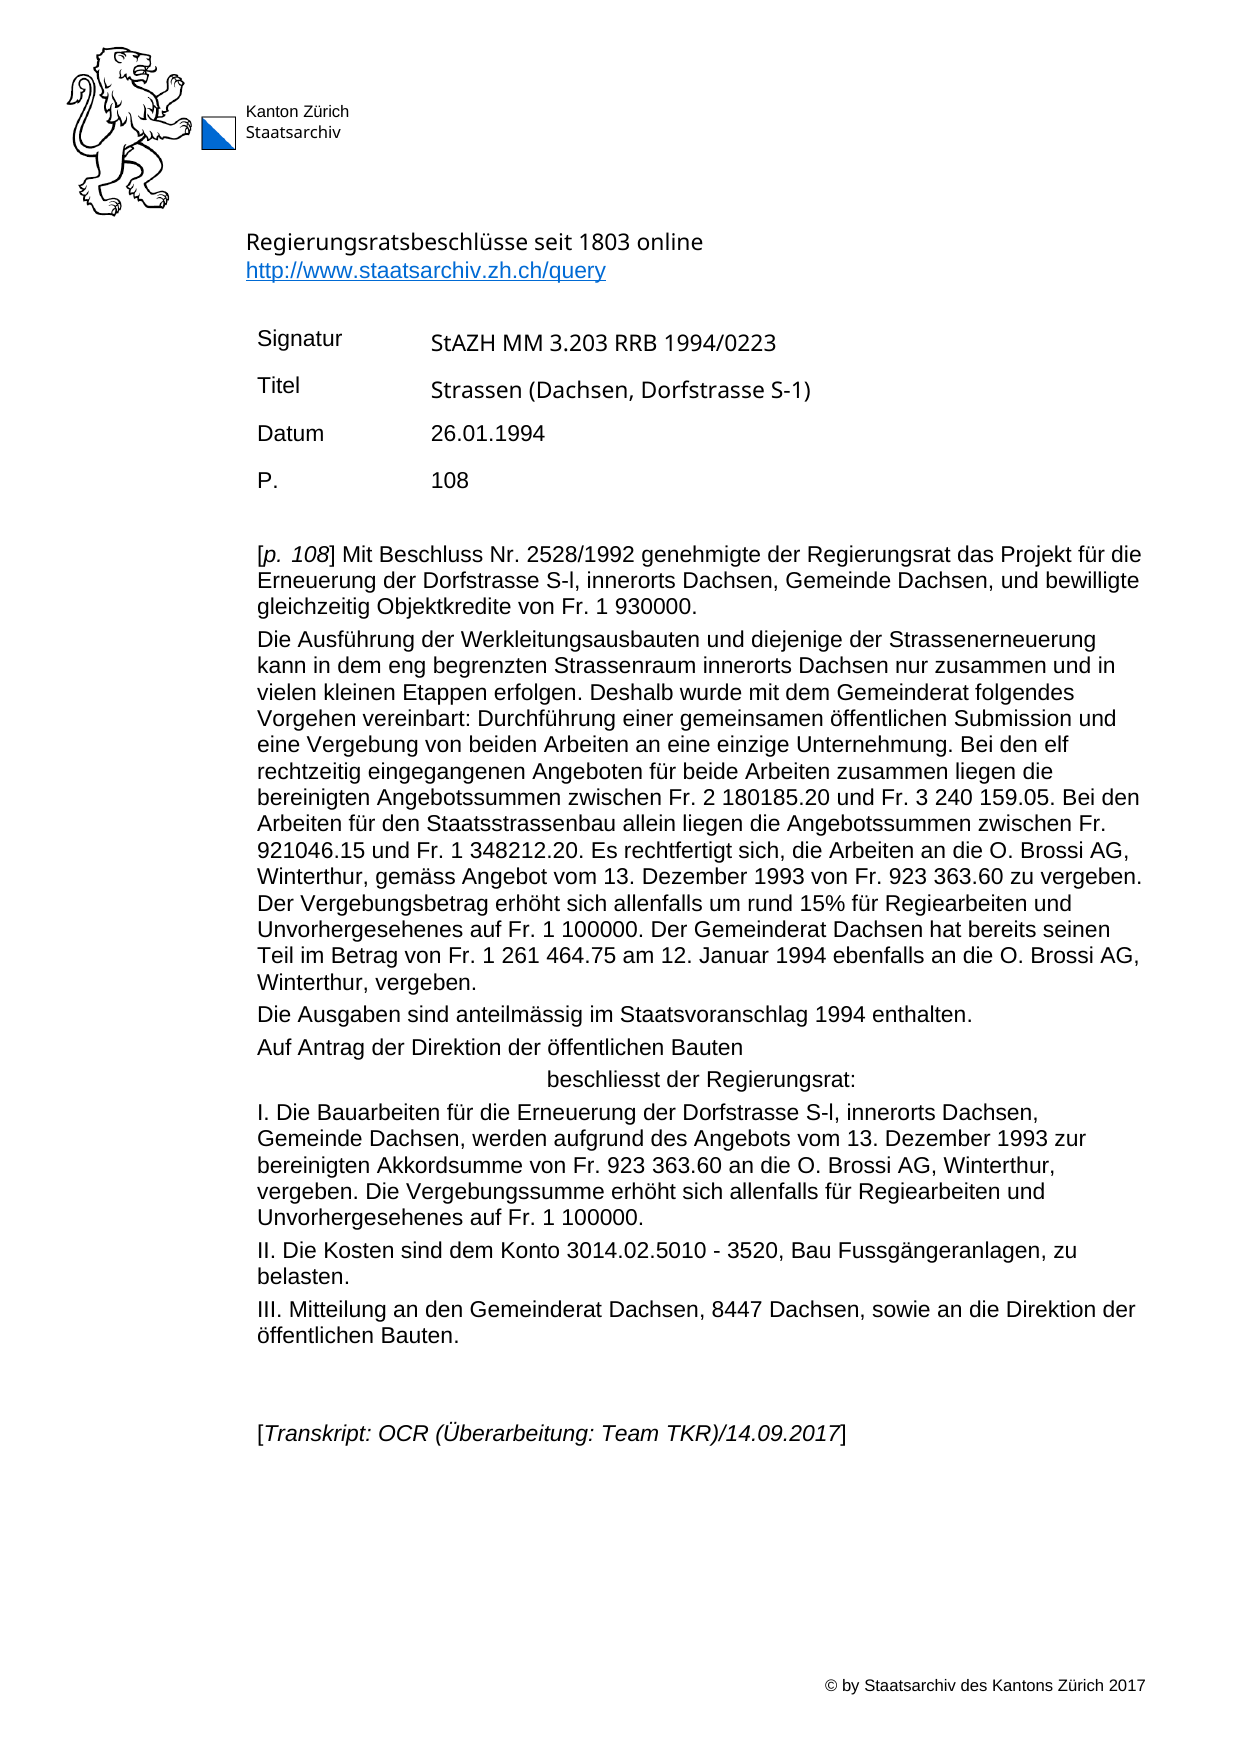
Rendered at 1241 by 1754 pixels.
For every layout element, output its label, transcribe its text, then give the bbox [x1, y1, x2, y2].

text Die Ausgaben sind anteilmässig im Staatsvoranschlag 1994 enthalten. [257, 1001, 1146, 1027]
table_header StAZH MM 3.203 RRB 1994/0223 [419, 319, 1119, 366]
table_cell P. [246, 461, 419, 508]
text [p. 108] Mit Beschluss Nr. 2528/1992 genehmigte der Regierungsrat das Projekt für die Erneuerung der Dorfstrasse S-l, innerorts Dachsen, Gemeinde Dachsen, und bewilligte gleichzeitig Objektkredite von Fr. 1 930000. [257, 541, 1146, 620]
table_cell 108 [419, 461, 1119, 508]
text beschliesst der Regierungsrat: [257, 1066, 1146, 1093]
text I. Die Bauarbeiten für die Erneuerung der Dorfstrasse S-l, innerorts Dachsen, Gemeinde Dachsen, werden aufgrund des Angebots vom 13. Dezember 1993 zur bereinigten Akkordsumme von Fr. 923 363.60 an die O. Brossi AG, Winterthur, vergeben. Die Vergebungssumme erhöht sich allenfalls für Regiearbeiten und Unvorhergesehenes auf Fr. 1 100000. [257, 1099, 1146, 1231]
table_cell Strassen (Dachsen, Dorfstrasse S-1) [419, 366, 1119, 413]
table_cell 26.01.1994 [419, 414, 1119, 461]
text III. Mitteilung an den Gemeinderat Dachsen, 8447 Dachsen, sowie an die Direktion der öffentlichen Bauten. [257, 1296, 1146, 1349]
table_cell Datum [246, 414, 419, 461]
text Auf Antrag der Direktion der öffentlichen Bauten [257, 1034, 1146, 1060]
text [Transkript: OCR (Überarbeitung: Team TKR)/14.09.2017] [257, 1420, 1146, 1446]
picture [59, 44, 196, 222]
table_cell Titel [246, 366, 419, 413]
table_header Signatur [246, 319, 419, 366]
text Die Ausführung der Werkleitungsausbauten und diejenige der Strassenerneuerung kann in dem eng begrenzten Strassenraum innerorts Dachsen nur zusammen und in vielen kleinen Etappen erfolgen. Deshalb wurde mit dem Gemeinderat folgendes Vorgehen vereinbart: Durchführung einer gemeinsamen öffentlichen Submission und eine Vergebung von beiden Arbeiten an eine einzige Unternehmung. Bei den elf rechtzeitig eingegangenen Angeboten für beide Arbeiten zusammen liegen die bereinigten Angebotssummen zwischen Fr. 2 180185.20 und Fr. 3 240 159.05. Bei den Arbeiten für den Staatsstrassenbau allein liegen die Angebotssummen zwischen Fr. 921046.15 und Fr. 1 348212.20. Es rechtfertigt sich, die Arbeiten an die O. Brossi AG, Winterthur, gemäss Angebot vom 13. Dezember 1993 von Fr. 923 363.60 zu vergeben. Der Vergebungsbetrag erhöht sich allenfalls um rund 15% für Regiearbeiten und Unvorhergesehenes auf Fr. 1 100000. Der Gemeinderat Dachsen hat bereits seinen Teil im Betrag von Fr. 1 261 464.75 am 12. Januar 1994 ebenfalls an die O. Brossi AG, Winterthur, vergeben. [257, 626, 1146, 995]
picture [200, 115, 237, 151]
text II. Die Kosten sind dem Konto 3014.02.5010 - 3520, Bau Fussgängeranlagen, zu belasten. [257, 1237, 1146, 1290]
